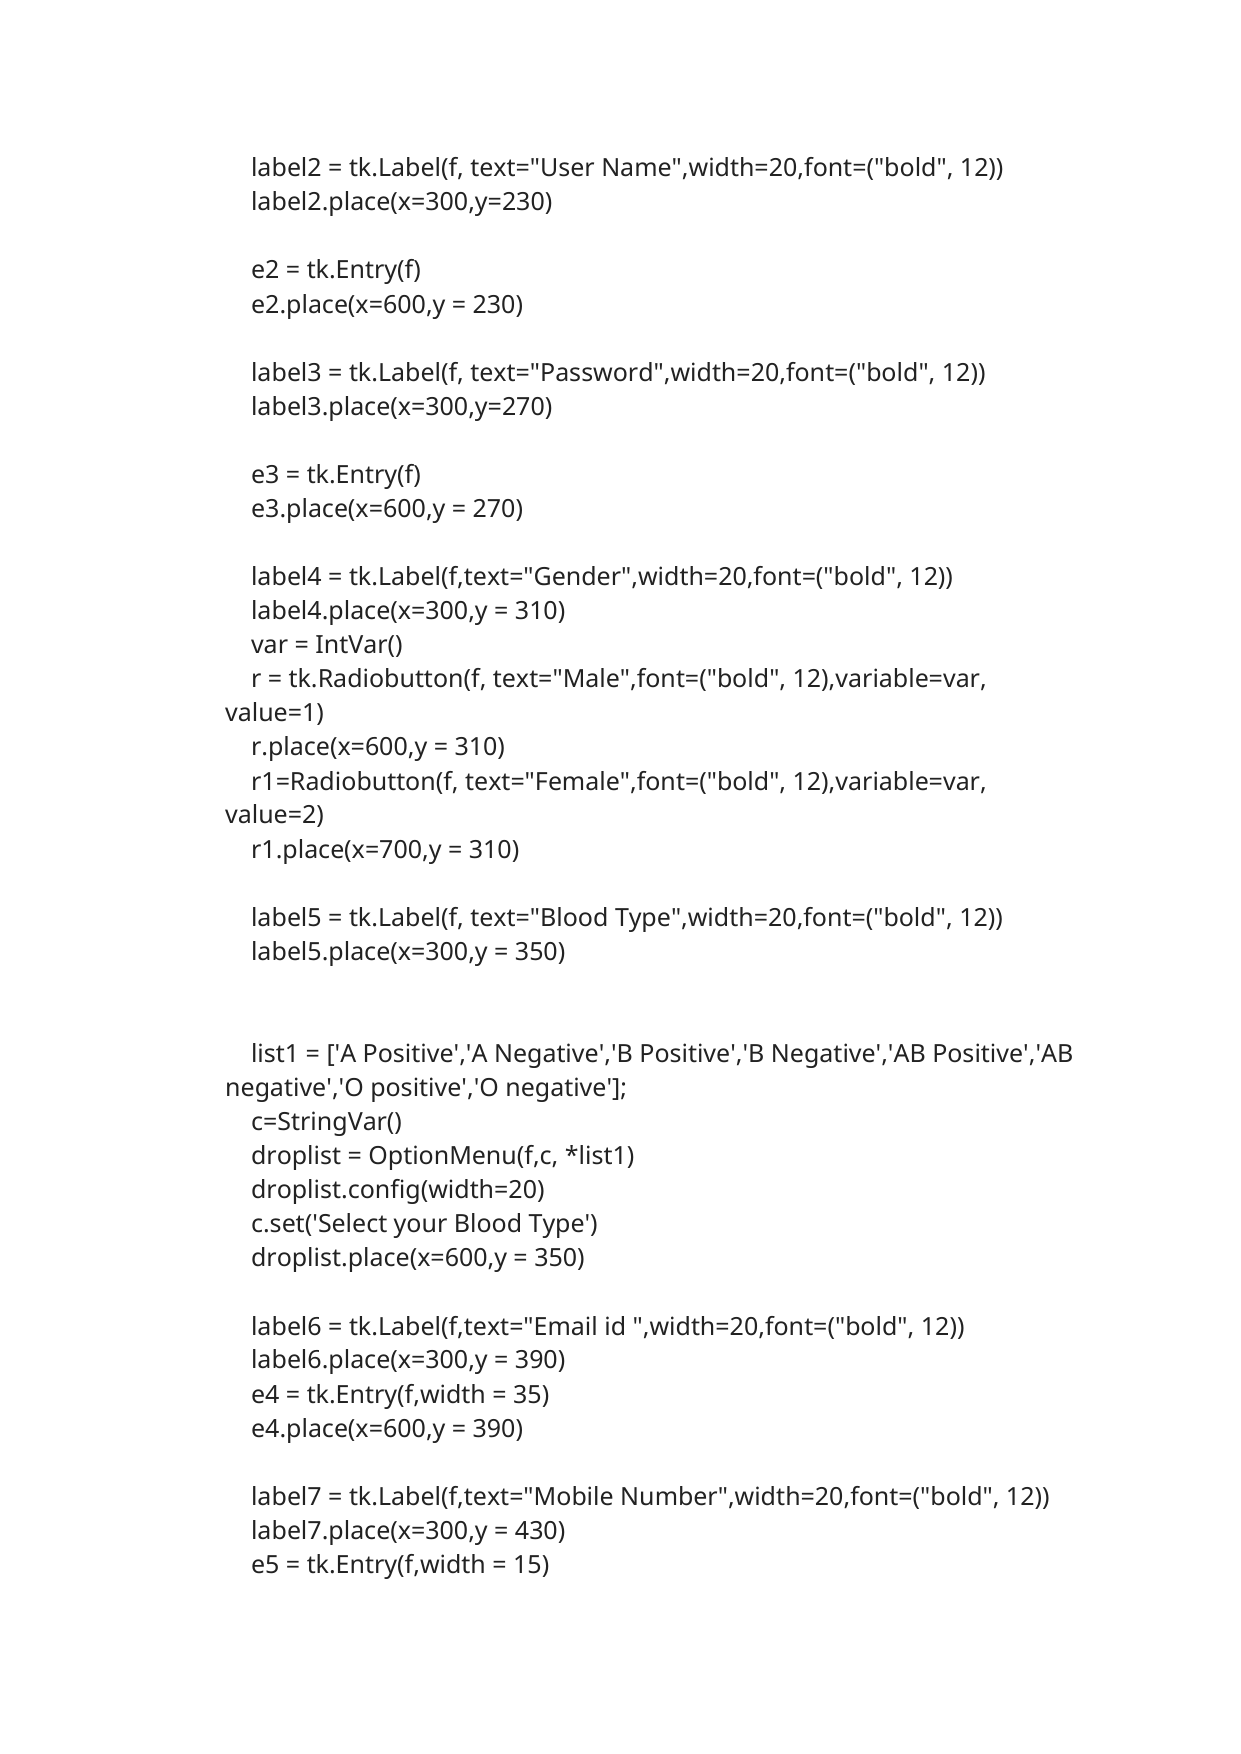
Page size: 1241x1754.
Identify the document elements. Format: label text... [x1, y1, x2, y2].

list label7 = tk.Label(f,text="Mobile Number",width=20,font=("bold", 12)) [225, 1478, 1090, 1512]
list e2 = tk.Entry(f) [225, 252, 1090, 286]
list e3 = tk.Entry(f) [225, 457, 1090, 491]
list e3.place(x=600,y = 270) [225, 491, 1090, 525]
list droplist.place(x=600,y = 350) [225, 1240, 1090, 1274]
list droplist = OptionMenu(f,c, *list1) [225, 1138, 1090, 1172]
list c.set('Select your Blood Type') [225, 1206, 1090, 1240]
list droplist.config(width=20) [225, 1172, 1090, 1206]
list label4.place(x=300,y = 310) [225, 593, 1090, 627]
list e2.place(x=600,y = 230) [225, 286, 1090, 320]
list label5.place(x=300,y = 350) [225, 933, 1090, 967]
list e4.place(x=600,y = 390) [225, 1410, 1090, 1444]
list e5 = tk.Entry(f,width = 15) [225, 1547, 1090, 1581]
list label6 = tk.Label(f,text="Email id ",width=20,font=("bold", 12)) [225, 1308, 1090, 1342]
list label2.place(x=300,y=230) [225, 184, 1090, 218]
list label5 = tk.Label(f, text="Blood Type",width=20,font=("bold", 12)) [225, 899, 1090, 933]
list var = IntVar() [225, 627, 1090, 661]
list r = tk.Radiobutton(f, text="Male",font=("bold", 12),variable=var, value=1) [225, 661, 1090, 729]
list r1=Radiobutton(f, text="Female",font=("bold", 12),variable=var, value=2) [225, 763, 1090, 831]
list e4 = tk.Entry(f,width = 35) [225, 1376, 1090, 1410]
list label6.place(x=300,y = 390) [225, 1342, 1090, 1376]
list list1 = ['A Positive','A Negative','B Positive','B Negative','AB Positive','AB negative','O positive','O negative']; [225, 1036, 1090, 1104]
list r1.place(x=700,y = 310) [225, 831, 1090, 865]
list label3 = tk.Label(f, text="Password",width=20,font=("bold", 12)) [225, 354, 1090, 388]
list label7.place(x=300,y = 430) [225, 1512, 1090, 1547]
list r.place(x=600,y = 310) [225, 729, 1090, 763]
list label4 = tk.Label(f,text="Gender",width=20,font=("bold", 12)) [225, 559, 1090, 593]
list label3.place(x=300,y=270) [225, 388, 1090, 422]
list label2 = tk.Label(f, text="User Name",width=20,font=("bold", 12)) [225, 150, 1090, 184]
list c=StringVar() [225, 1104, 1090, 1138]
